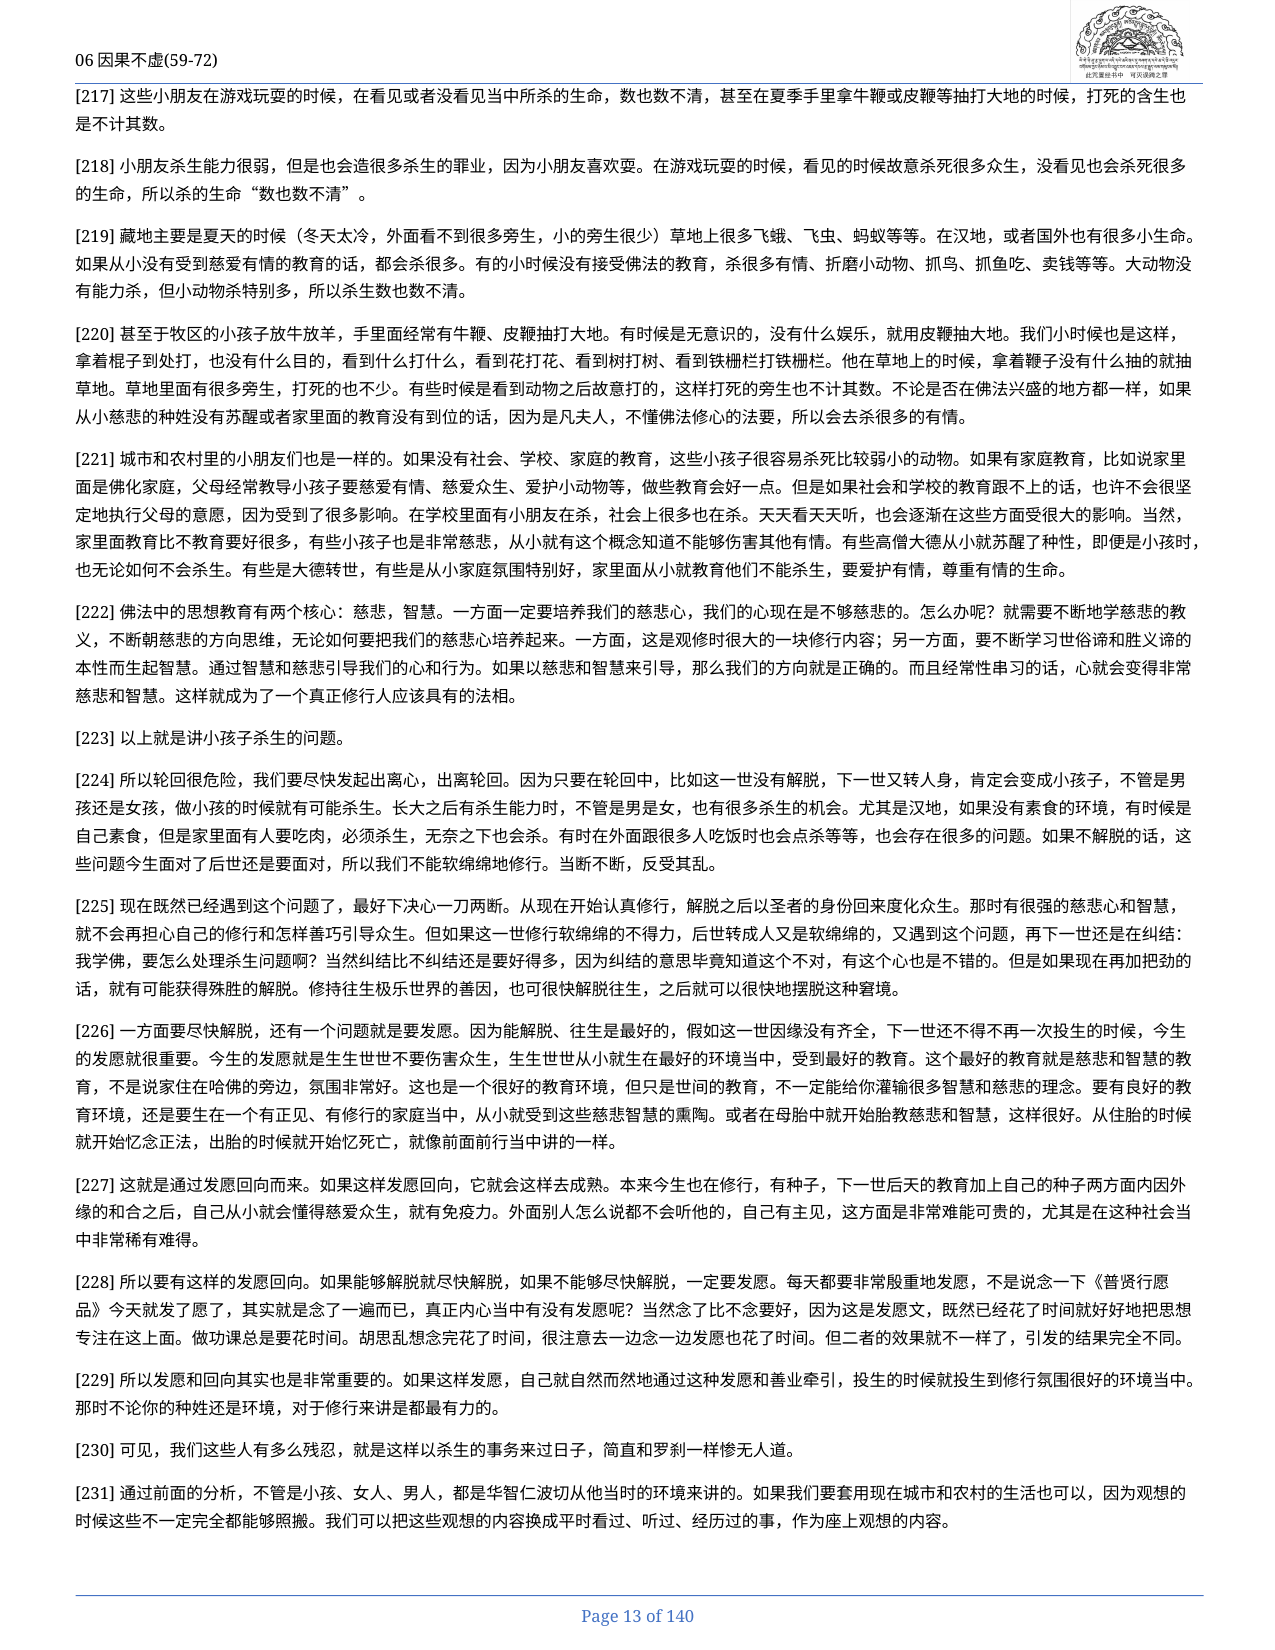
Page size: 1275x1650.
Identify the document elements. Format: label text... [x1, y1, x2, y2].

text [225] 现在既然已经遇到这个问题了，最好下决心一刀两断。从现在开始认真修行，解脱之后以圣者的身份回来度化众生。那时有很强的慈悲心和智慧，就不会再担心自己的修行和怎样善巧引导众生。但如果这一世修行软绵绵的不得力，后世转成人又是软绵绵的，又遇到这个问题，再下一世还是在纠结：我学佛，要怎么处理杀生问题啊？当然纠结比不纠结还是要好得多，因为纠结的意思毕竟知道这个不对，有这个心也是不错的。但是如果现在再加把劲的话，就有可能获得殊胜的解脱。修持往生极乐世界的善因，也可很快解脱往生，之后就可以很快地摆脱这种窘境。 [75, 893, 1200, 1000]
text [224] 所以轮回很危险，我们要尽快发起出离心，出离轮回。因为只要在轮回中，比如这一世没有解脱，下一世又转人身，肯定会变成小孩子，不管是男孩还是女孩，做小孩的时候就有可能杀生。长大之后有杀生能力时，不管是男是女，也有很多杀生的机会。尤其是汉地，如果没有素食的环境，有时候是自己素食，但是家里面有人要吃肉，必须杀生，无奈之下也会杀。有时在外面跟很多人吃饭时也会点杀等等，也会存在很多的问题。如果不解脱的话，这些问题今生面对了后世还是要面对，所以我们不能软绵绵地修行。当断不断，反受其乱。 [75, 767, 1200, 875]
text [221] 城市和农村里的小朋友们也是一样的。如果没有社会、学校、家庭的教育，这些小孩子很容易杀死比较弱小的动物。如果有家庭教育，比如说家里面是佛化家庭，父母经常教导小孩子要慈爱有情、慈爱众生、爱护小动物等，做些教育会好一点。但是如果社会和学校的教育跟不上的话，也许不会很坚定地执行父母的意愿，因为受到了很多影响。在学校里面有小朋友在杀，社会上很多也在杀。天天看天天听，也会逐渐在这些方面受很大的影响。当然，家里面教育比不教育要好很多，有些小孩子也是非常慈悲，从小就有这个概念知道不能够伤害其他有情。有些高僧大德从小就苏醒了种性，即便是小孩时，也无论如何不会杀生。有些是大德转世，有些是从小家庭氛围特别好，家里面从小就教育他们不能杀生，要爱护有情，尊重有情的生命。 [75, 446, 1200, 581]
text [218] 小朋友杀生能力很弱，但是也会造很多杀生的罪业，因为小朋友喜欢耍。在游戏玩耍的时候，看见的时候故意杀死很多众生，没看见也会杀死很多的生命，所以杀的生命“数也数不清”。 [75, 153, 1200, 205]
text [220] 甚至于牧区的小孩子放牛放羊，手里面经常有牛鞭、皮鞭抽打大地。有时候是无意识的，没有什么娱乐，就用皮鞭抽大地。我们小时候也是这样，拿着棍子到处打，也没有什么目的，看到什么打什么，看到花打花、看到树打树、看到铁栅栏打铁栅栏。他在草地上的时候，拿着鞭子没有什么抽的就抽草地。草地里面有很多旁生，打死的也不少。有些时候是看到动物之后故意打的，这样打死的旁生也不计其数。不论是否在佛法兴盛的地方都一样，如果从小慈悲的种姓没有苏醒或者家里面的教育没有到位的话，因为是凡夫人，不懂佛法修心的法要，所以会去杀很多的有情。 [75, 321, 1200, 428]
text [229] 所以发愿和回向其实也是非常重要的。如果这样发愿，自己就自然而然地通过这种发愿和善业牵引，投生的时候就投生到修行氛围很好的环境当中。那时不论你的种姓还是环境，对于修行来讲是都最有力的。 [75, 1367, 1200, 1419]
picture [1070, 0, 1190, 83]
text [227] 这就是通过发愿回向而来。如果这样发愿回向，它就会这样去成熟。本来今生也在修行，有种子，下一世后天的教育加上自己的种子两方面内因外缘的和合之后，自己从小就会懂得慈爱众生，就有免疫力。外面别人怎么说都不会听他的，自己有主见，这方面是非常难能可贵的，尤其是在这种社会当中非常稀有难得。 [75, 1172, 1200, 1251]
text [228] 所以要有这样的发愿回向。如果能够解脱就尽快解脱，如果不能够尽快解脱，一定要发愿。每天都要非常殷重地发愿，不是说念一下《普贤行愿品》今天就发了愿了，其实就是念了一遍而已，真正内心当中有没有发愿呢？当然念了比不念要好，因为这是发愿文，既然已经花了时间就好好地把思想专注在这上面。做功课总是要花时间。胡思乱想念完花了时间，很注意去一边念一边发愿也花了时间。但二者的效果就不一样了，引发的结果完全不同。 [75, 1269, 1200, 1349]
text [219] 藏地主要是夏天的时候（冬天太冷，外面看不到很多旁生，小的旁生很少）草地上很多飞蛾、飞虫、蚂蚁等等。在汉地，或者国外也有很多小生命。如果从小没有受到慈爱有情的教育的话，都会杀很多。有的小时候没有接受佛法的教育，杀很多有情、折磨小动物、抓鸟、抓鱼吃、卖钱等等。大动物没有能力杀，但小动物杀特别多，所以杀生数也数不清。 [75, 223, 1200, 303]
text [230] 可见，我们这些人有多么残忍，就是这样以杀生的事务来过日子，简直和罗刹一样惨无人道。 [75, 1437, 1200, 1462]
text [222] 佛法中的思想教育有两个核心：慈悲，智慧。一方面一定要培养我们的慈悲心，我们的心现在是不够慈悲的。怎么办呢？就需要不断地学慈悲的教义，不断朝慈悲的方向思维，无论如何要把我们的慈悲心培养起来。一方面，这是观修时很大的一块修行内容；另一方面，要不断学习世俗谛和胜义谛的本性而生起智慧。通过智慧和慈悲引导我们的心和行为。如果以慈悲和智慧来引导，那么我们的方向就是正确的。而且经常性串习的话，心就会变得非常慈悲和智慧。这样就成为了一个真正修行人应该具有的法相。 [75, 599, 1200, 707]
text [226] 一方面要尽快解脱，还有一个问题就是要发愿。因为能解脱、往生是最好的，假如这一世因缘没有齐全，下一世还不得不再一次投生的时候，今生的发愿就很重要。今生的发愿就是生生世世不要伤害众生，生生世世从小就生在最好的环境当中，受到最好的教育。这个最好的教育就是慈悲和智慧的教育，不是说家住在哈佛的旁边，氛围非常好。这也是一个很好的教育环境，但只是世间的教育，不一定能给你灌输很多智慧和慈悲的理念。要有良好的教育环境，还是要生在一个有正见、有修行的家庭当中，从小就受到这些慈悲智慧的熏陶。或者在母胎中就开始胎教慈悲和智慧，这样很好。从住胎的时候就开始忆念正法，出胎的时候就开始忆死亡，就像前面前行当中讲的一样。 [75, 1018, 1200, 1153]
text [231] 通过前面的分析，不管是小孩、女人、男人，都是华智仁波切从他当时的环境来讲的。如果我们要套用现在城市和农村的生活也可以，因为观想的时候这些不一定完全都能够照搬。我们可以把这些观想的内容换成平时看过、听过、经历过的事，作为座上观想的内容。 [75, 1480, 1200, 1532]
text [217] 这些小朋友在游戏玩耍的时候，在看见或者没看见当中所杀的生命，数也数不清，甚至在夏季手里拿牛鞭或皮鞭等抽打大地的时候，打死的含生也是不计其数。 [75, 83, 1200, 135]
text [223] 以上就是讲小孩子杀生的问题。 [75, 725, 1200, 749]
